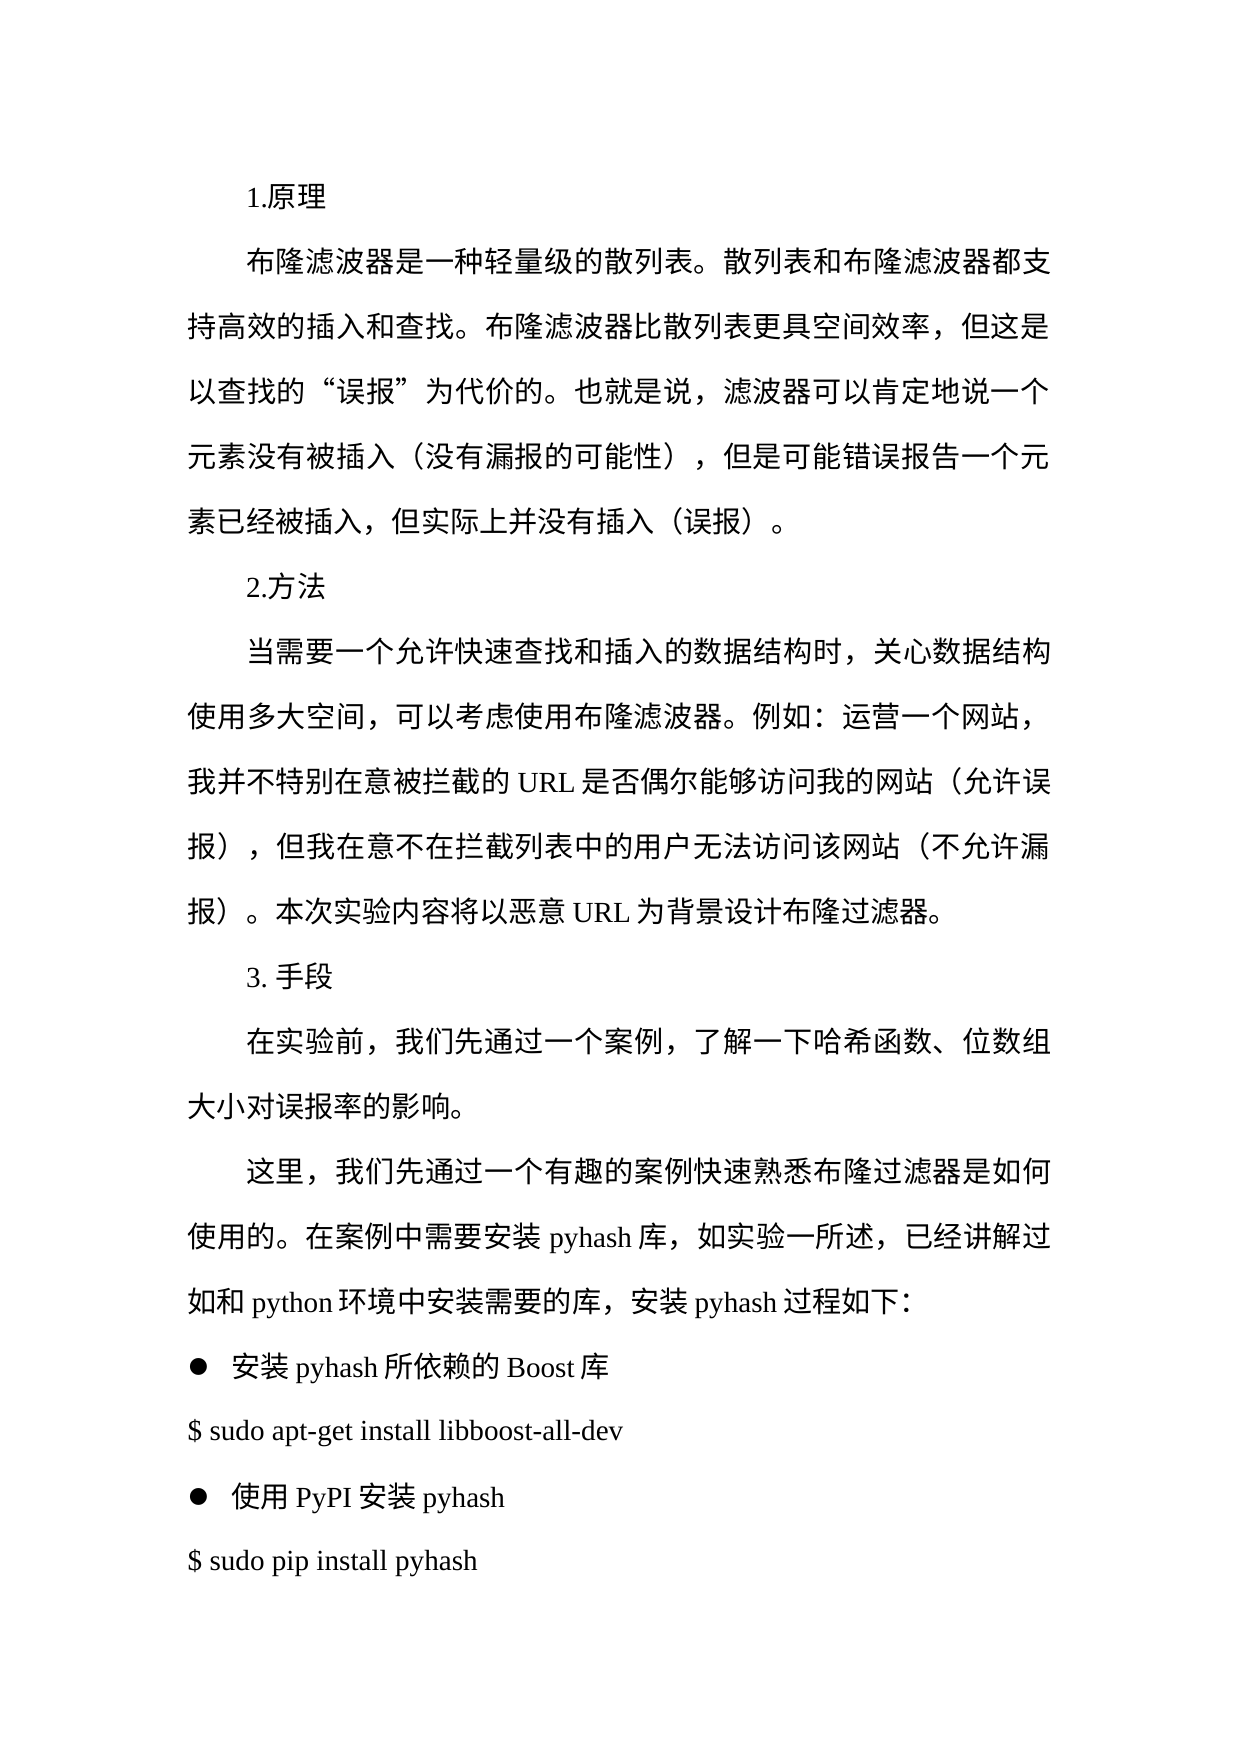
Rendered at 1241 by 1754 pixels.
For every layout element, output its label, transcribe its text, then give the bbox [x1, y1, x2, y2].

list 使用PyPI安装pyhash [187, 1462, 1053, 1527]
text $ sudo apt-get install libboost-all-dev [187, 1397, 1053, 1462]
text 1.原理 [187, 162, 1053, 227]
text 2.方法 [187, 552, 1053, 617]
list 安装pyhash所依赖的Boost库 [187, 1332, 1053, 1397]
text 这里，我们先通过一个有趣的案例快速熟悉布隆过滤器是如何使用的。在案例中需要安装pyhash库，如实验一所述，已经讲解过如和python环境中安装需要的库，安装pyhash过程如下： [187, 1137, 1053, 1332]
list $ sudo pip install pyhash [187, 1527, 1053, 1592]
list 手段 [187, 942, 1053, 1007]
text 在实验前，我们先通过一个案例，了解一下哈希函数、位数组大小对误报率的影响。 [187, 1007, 1053, 1137]
list 当需要一个允许快速查找和插入的数据结构时，关心数据结构使用多大空间，可以考虑使用布隆滤波器。例如：运营一个网站，我并不特别在意被拦截的URL是否偶尔能够访问我的网站（允许误报），但我在意不在拦截列表中的用户无法访问该网站（不允许漏报）。本次实验内容将以恶意URL为背景设计布隆过滤器。 [187, 617, 1053, 942]
text 布隆滤波器是一种轻量级的散列表。散列表和布隆滤波器都支持高效的插入和查找。布隆滤波器比散列表更具空间效率，但这是以查找的“误报”为代价的。也就是说，滤波器可以肯定地说一个元素没有被插入（没有漏报的可能性），但是可能错误报告一个元素已经被插入，但实际上并没有插入（误报）。 [187, 227, 1053, 552]
